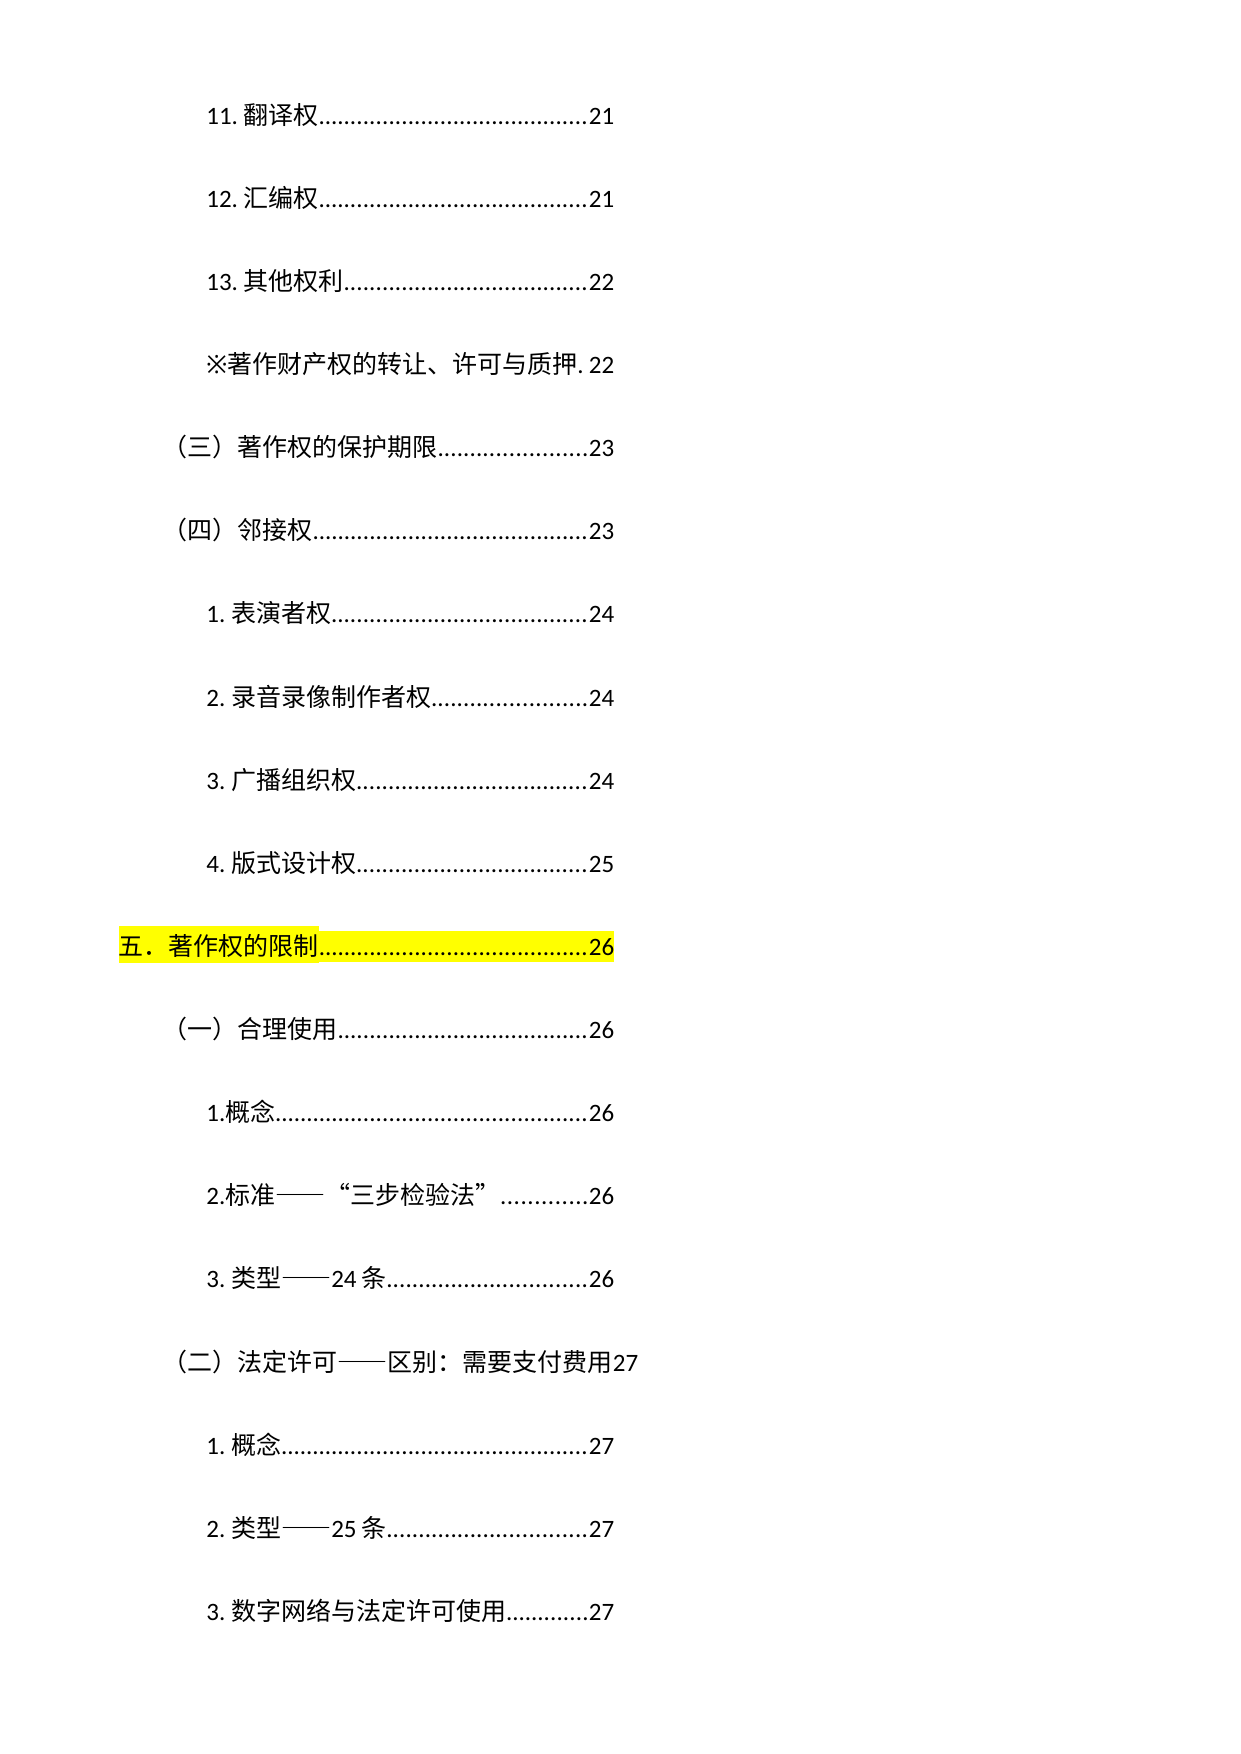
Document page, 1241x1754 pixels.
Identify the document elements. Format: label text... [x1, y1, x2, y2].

text （三）著作权的保护期限 23 [162, 413, 1165, 478]
text 2. 类型——25条 27 [206, 1494, 1165, 1559]
text 五．著作权的限制 26 [119, 912, 1165, 977]
text 3. 数字网络与法定许可使用 27 [206, 1577, 1165, 1642]
text 1. 概念 27 [206, 1411, 1165, 1476]
text （一）合理使用 26 [162, 995, 1165, 1060]
text 3. 广播组织权 24 [206, 746, 1165, 811]
text 13. 其他权利 22 [206, 247, 1165, 312]
text ※著作财产权的转让、许可与质押 22 [206, 330, 1165, 395]
text 2. 录音录像制作者权 24 [206, 663, 1165, 728]
text 1. 表演者权 24 [206, 579, 1165, 644]
text 12. 汇编权 21 [206, 164, 1165, 229]
text 11. 翻译权 21 [206, 81, 1165, 146]
text （二）法定许可——区别：需要支付费用 27 [162, 1328, 1165, 1393]
text 1.概念 26 [206, 1078, 1165, 1143]
text 3. 类型——24条 26 [206, 1244, 1165, 1309]
text 2.标准——“三步检验法” 26 [206, 1161, 1165, 1226]
text 4. 版式设计权 25 [206, 829, 1165, 894]
text （四）邻接权 23 [162, 496, 1165, 561]
